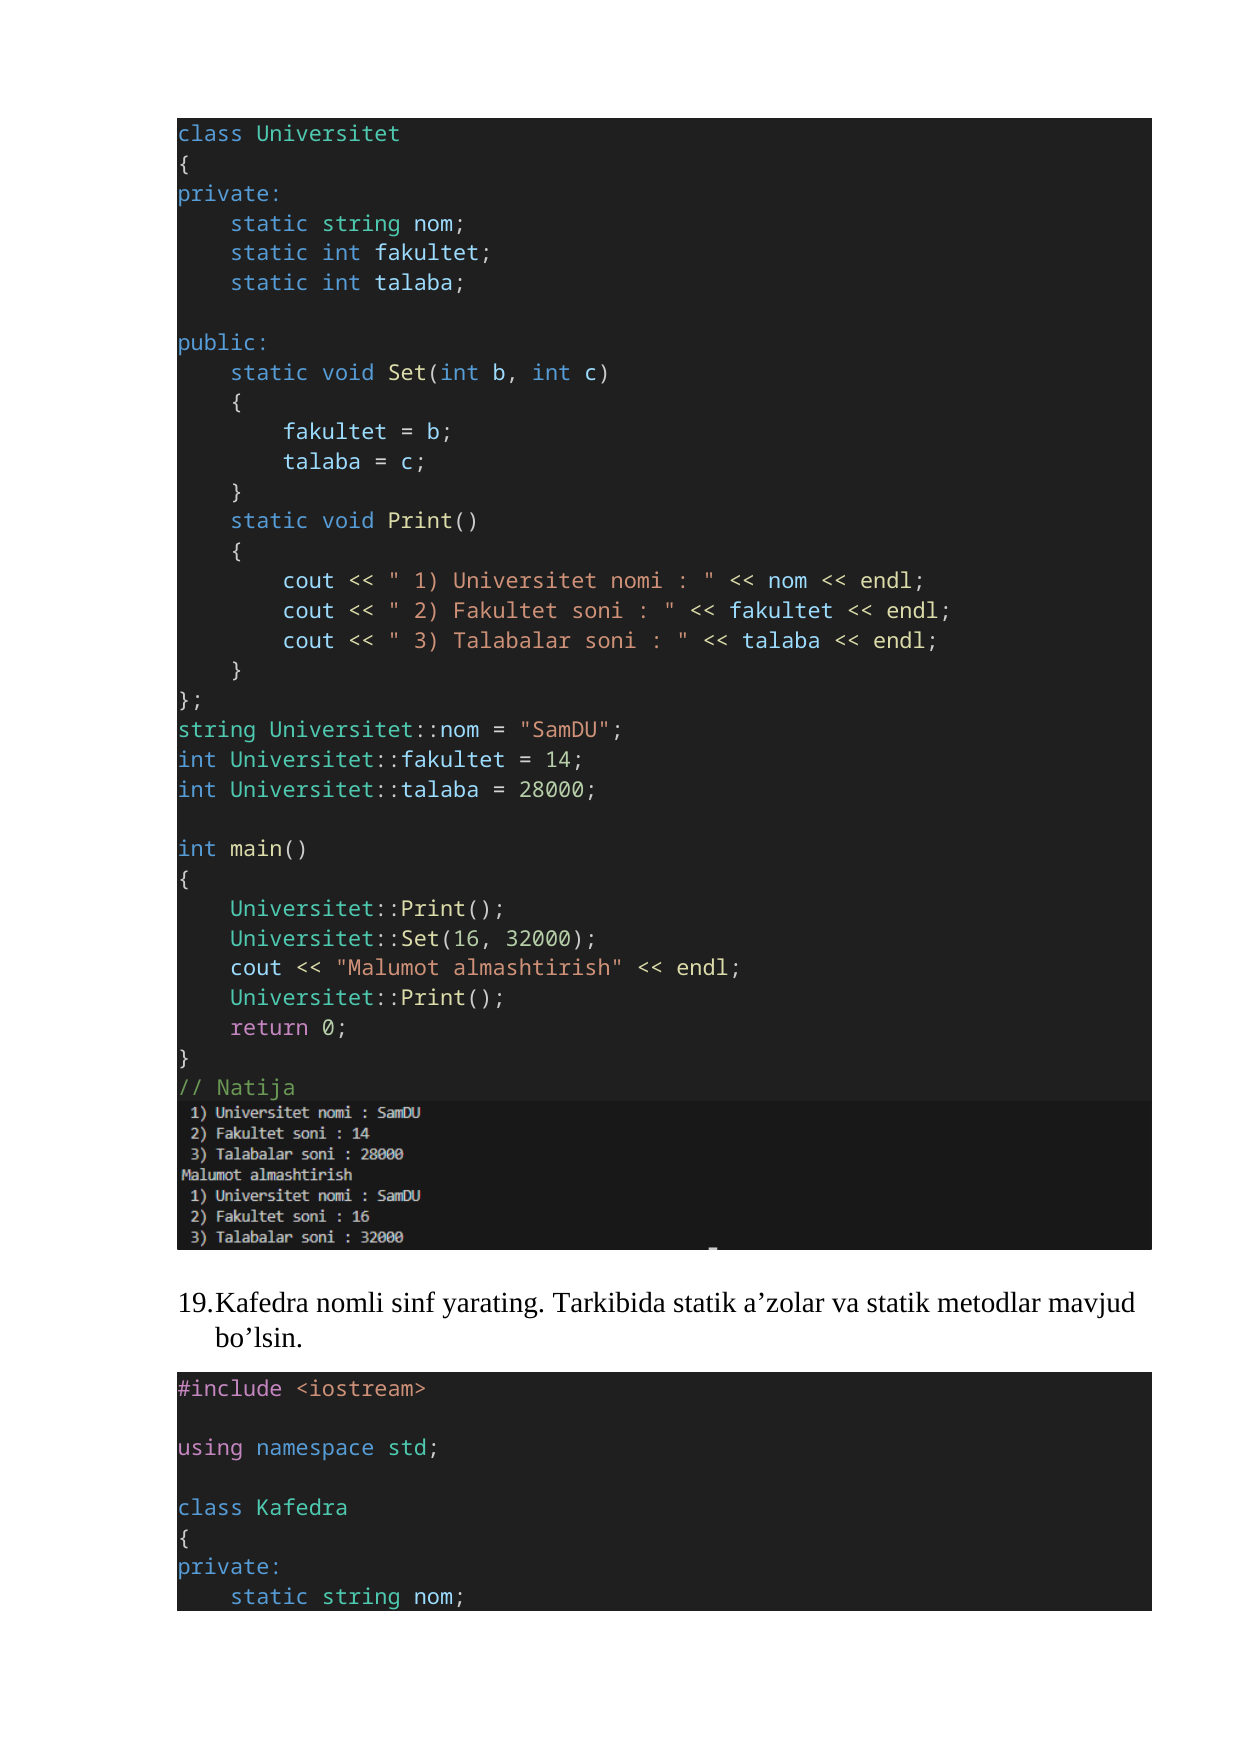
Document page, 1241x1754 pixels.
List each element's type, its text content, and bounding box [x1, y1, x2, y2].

text cout << " 2) Fakultet soni : " << fakultet << endl; [177, 595, 1152, 624]
text static string nom; [177, 207, 1152, 237]
text int Universitet::fakultet = 14; [177, 744, 1152, 773]
list Kafedra nomli sinf yarating. Tarkibida statik a’zolar va statik metodlar mavjud bo’lsin. [177, 1285, 1152, 1354]
text } [177, 654, 1152, 684]
text class Universitet [177, 118, 1152, 148]
text string Universitet::nom = "SamDU"; [177, 714, 1152, 744]
text { [177, 535, 1152, 565]
text private: [177, 1551, 1152, 1581]
text int Universitet::talaba = 28000; [177, 773, 1152, 803]
text Universitet::Print(); [177, 982, 1152, 1012]
text public: [177, 327, 1152, 356]
text }; [177, 684, 1152, 714]
text { [177, 148, 1152, 178]
text // Natija [177, 1071, 1152, 1101]
text static int fakultet; [177, 237, 1152, 267]
text { [177, 386, 1152, 416]
text private: [177, 178, 1152, 207]
text return 0; [177, 1012, 1152, 1042]
text Universitet::Set(16, 32000); [177, 922, 1152, 952]
text fakultet = b; [177, 416, 1152, 446]
text } [177, 1042, 1152, 1071]
text } [177, 476, 1152, 505]
text class Kafedra [177, 1492, 1152, 1521]
text { [177, 1521, 1152, 1551]
text cout << " 1) Universitet nomi : " << nom << endl; [177, 565, 1152, 595]
text talaba = c; [177, 446, 1152, 476]
text static void Set(int b, int c) [177, 356, 1152, 386]
text using namespace std; [177, 1432, 1152, 1462]
text static string nom; [177, 1581, 1152, 1611]
text cout << " 3) Talabalar soni : " << talaba << endl; [177, 624, 1152, 654]
text cout << "Malumot almashtirish" << endl; [177, 952, 1152, 982]
text #include <iostream> [177, 1372, 1152, 1402]
text static int talaba; [177, 267, 1152, 297]
text static void Print() [177, 505, 1152, 535]
picture [177, 1101, 1152, 1250]
text { [177, 863, 1152, 893]
text Universitet::Print(); [177, 893, 1152, 922]
text int main() [177, 833, 1152, 863]
